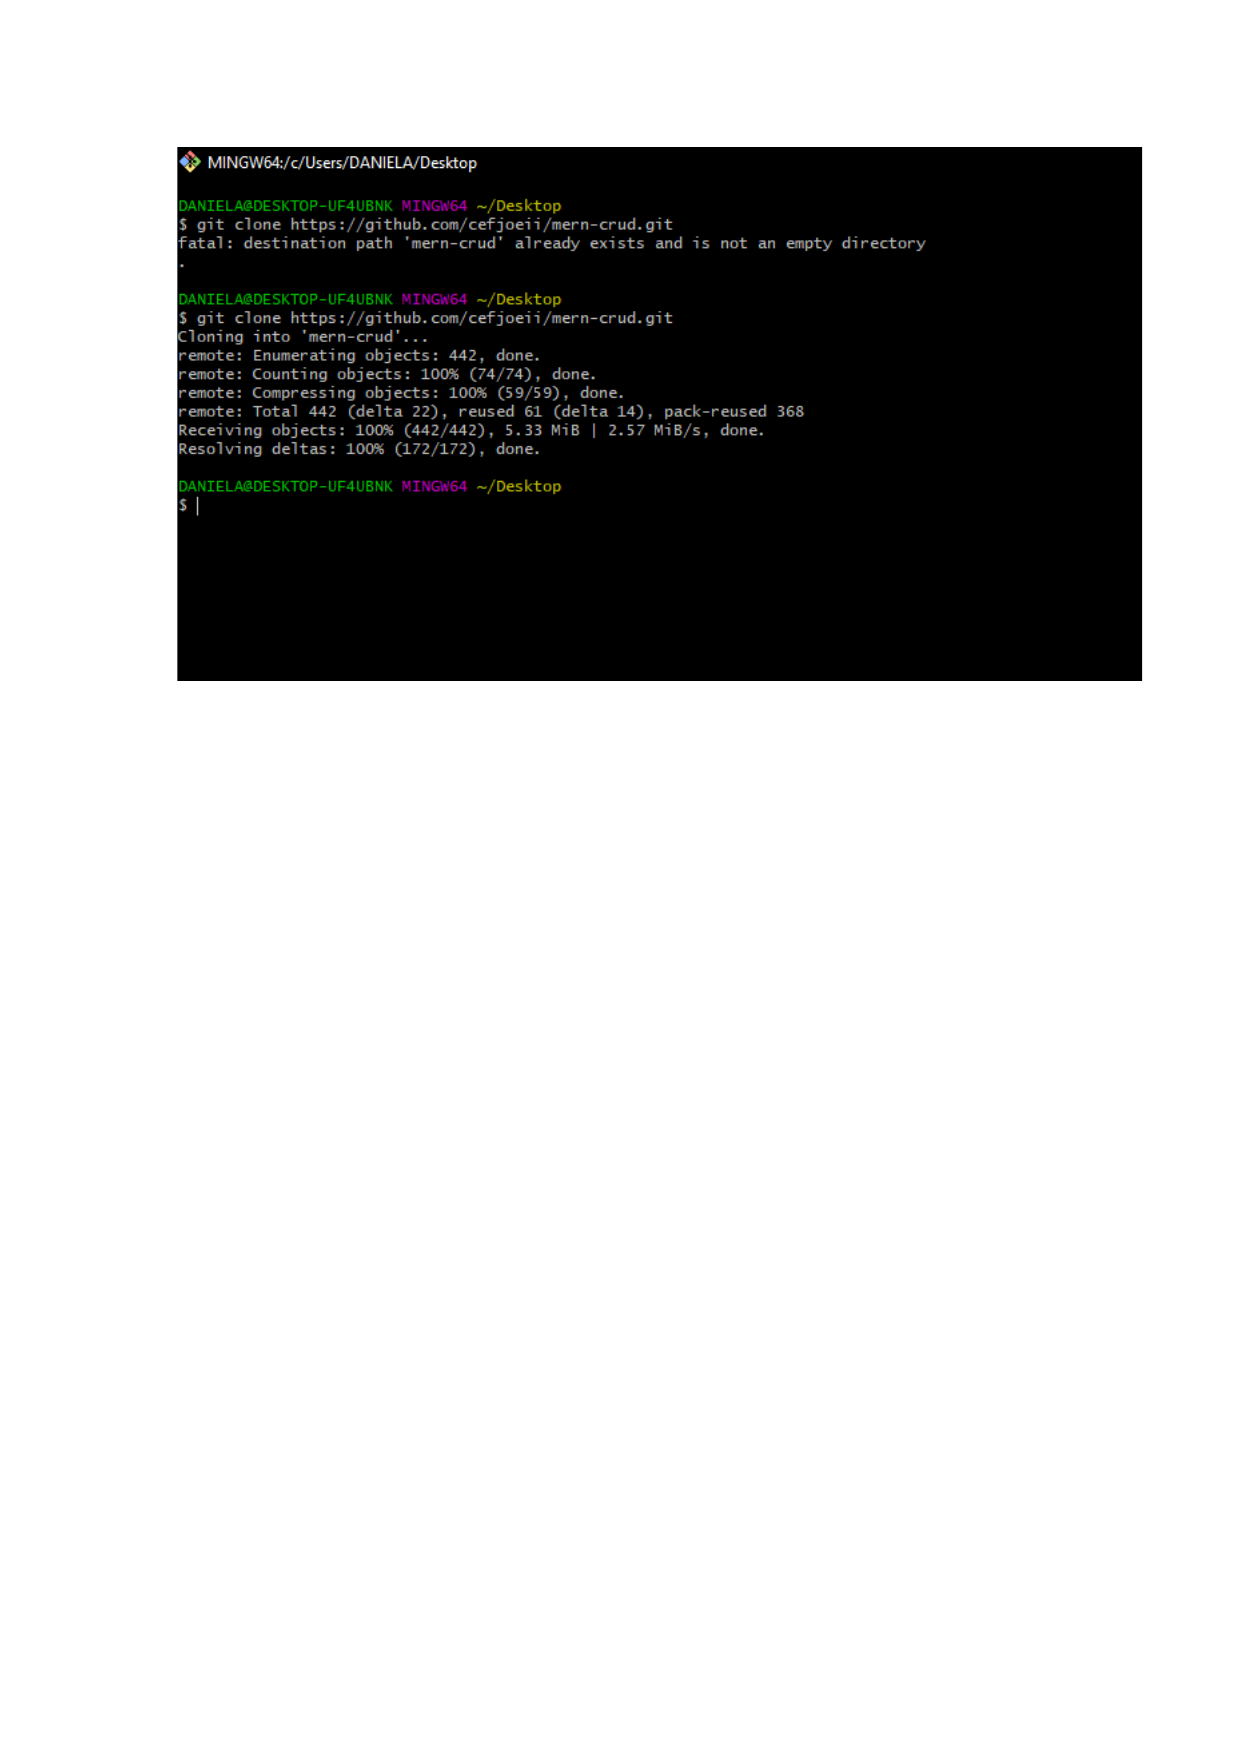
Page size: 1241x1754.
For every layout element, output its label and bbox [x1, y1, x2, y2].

picture [177, 147, 1143, 681]
